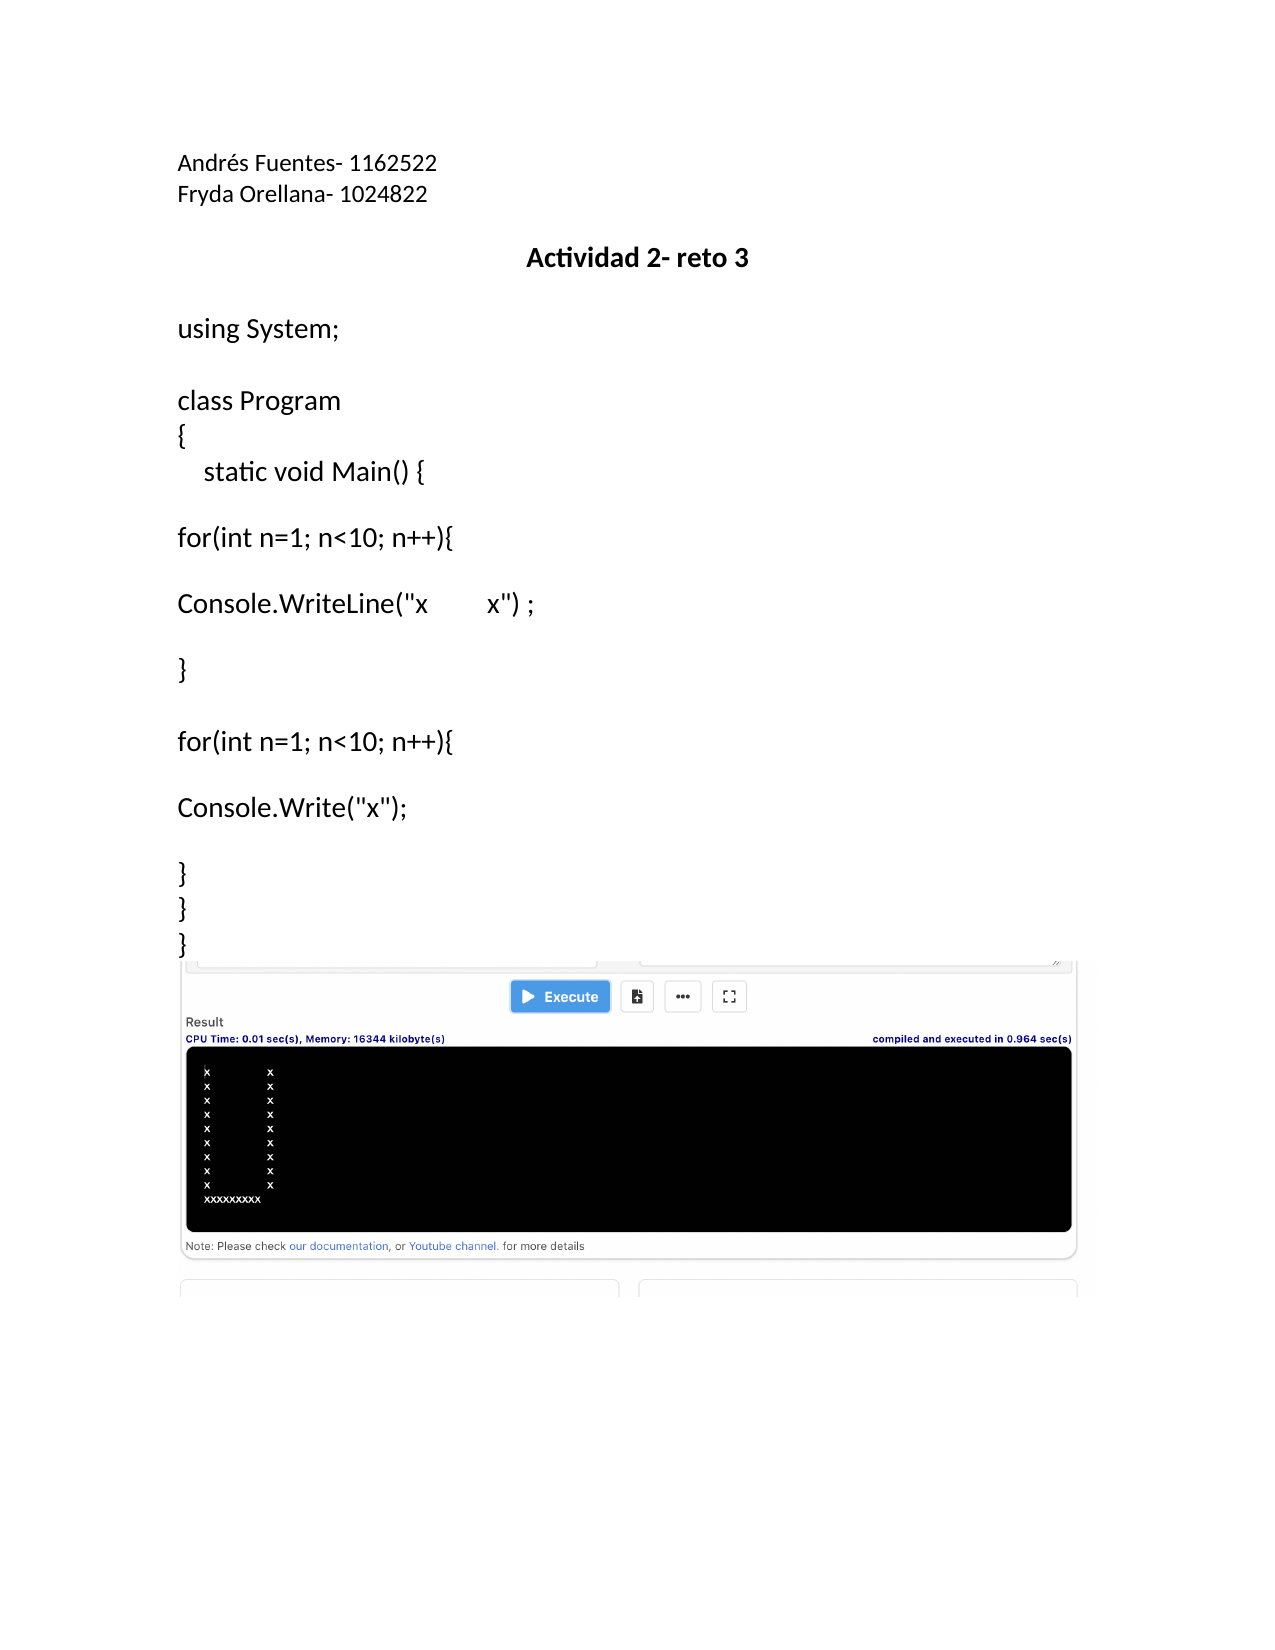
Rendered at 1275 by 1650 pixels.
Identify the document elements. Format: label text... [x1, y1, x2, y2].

text static void Main() { [177, 453, 1098, 488]
text } [177, 891, 1098, 926]
picture [177, 961, 1098, 1297]
text } [177, 926, 1098, 961]
text } [177, 651, 1098, 687]
text Fryda Orellana- 1024822 [177, 178, 1098, 209]
text for(int n=1; n<10; n++){ [177, 723, 1098, 758]
text Andrés Fuentes- 1162522 [177, 148, 1098, 178]
text using System; [177, 310, 1098, 346]
text Actividad 2- reto 3 [177, 239, 1098, 275]
text Console.WriteLine("x x") ; [177, 585, 1098, 621]
text Console.Write("x"); [177, 789, 1098, 824]
text for(int n=1; n<10; n++){ [177, 519, 1098, 555]
text { [177, 417, 1098, 453]
text class Program [177, 382, 1098, 417]
text } [177, 855, 1098, 891]
